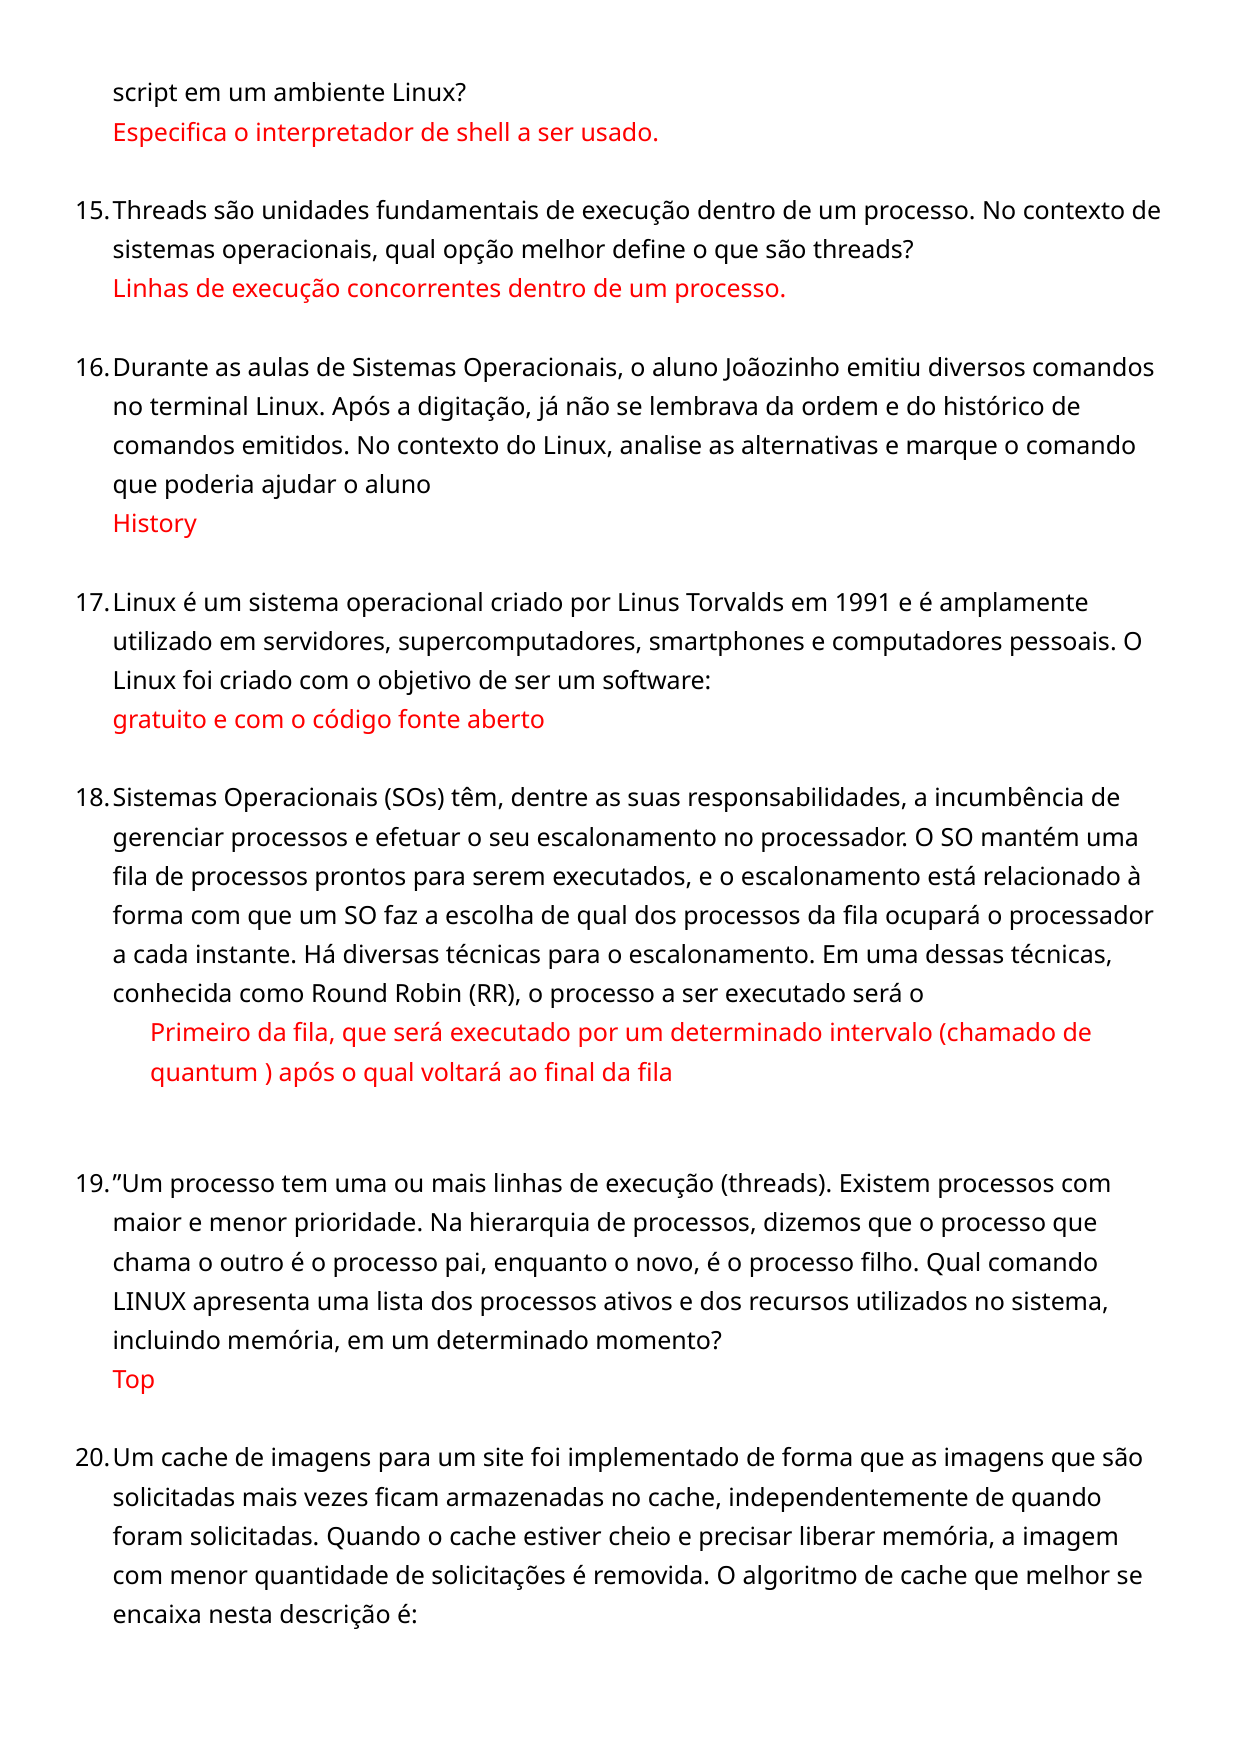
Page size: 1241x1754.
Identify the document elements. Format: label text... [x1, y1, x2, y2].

list Durante as aulas de Sistemas Operacionais, o aluno Joãozinho emitiu diversos comandos no terminal Linux. Após a digitação, já não se lembrava da ordem e do histórico de comandos emitidos. No contexto do Linux, analise as alternativas e marque o comando que poderia ajudar o aluno History [75, 349, 1165, 579]
list Primeiro da fila, que será executado por um determinado intervalo (chamado de quantum ) após o qual voltará ao final da fila [150, 1015, 1165, 1088]
list Linux é um sistema operacional criado por Linus Torvalds em 1991 e é amplamente utilizado em servidores, supercomputadores, smartphones e computadores pessoais. O Linux foi criado com o objetivo de ser um software: gratuito e com o código fonte aberto [75, 584, 1165, 775]
list Sistemas Operacionais (SOs) têm, dentre as suas responsabilidades, a incumbência de gerenciar processos e efetuar o seu escalonamento no processador. O SO mantém uma fila de processos prontos para serem executados, e o escalonamento está relacionado à forma com que um SO faz a escolha de qual dos processos da fila ocupará o processador a cada instante. Há diversas técnicas para o escalonamento. Em uma dessas técnicas, conhecida como Round Robin (RR), o processo a ser executado será o [75, 780, 1165, 1010]
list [75, 1440, 1165, 1631]
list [75, 75, 1165, 187]
list ”Um processo tem uma ou mais linhas de execução (threads). Existem processos com maior e menor prioridade. Na hierarquia de processos, dizemos que o processo que chama o outro é o processo pai, enquanto o novo, é o processo filho. Qual comando LINUX apresenta uma lista dos processos ativos e dos recursos utilizados no sistema, incluindo memória, em um determinado momento? Top [75, 1166, 1165, 1435]
list Threads são unidades fundamentais de execução dentro de um processo. No contexto de sistemas operacionais, qual opção melhor define o que são threads? Linhas de execução concorrentes dentro de um processo. [75, 192, 1165, 344]
